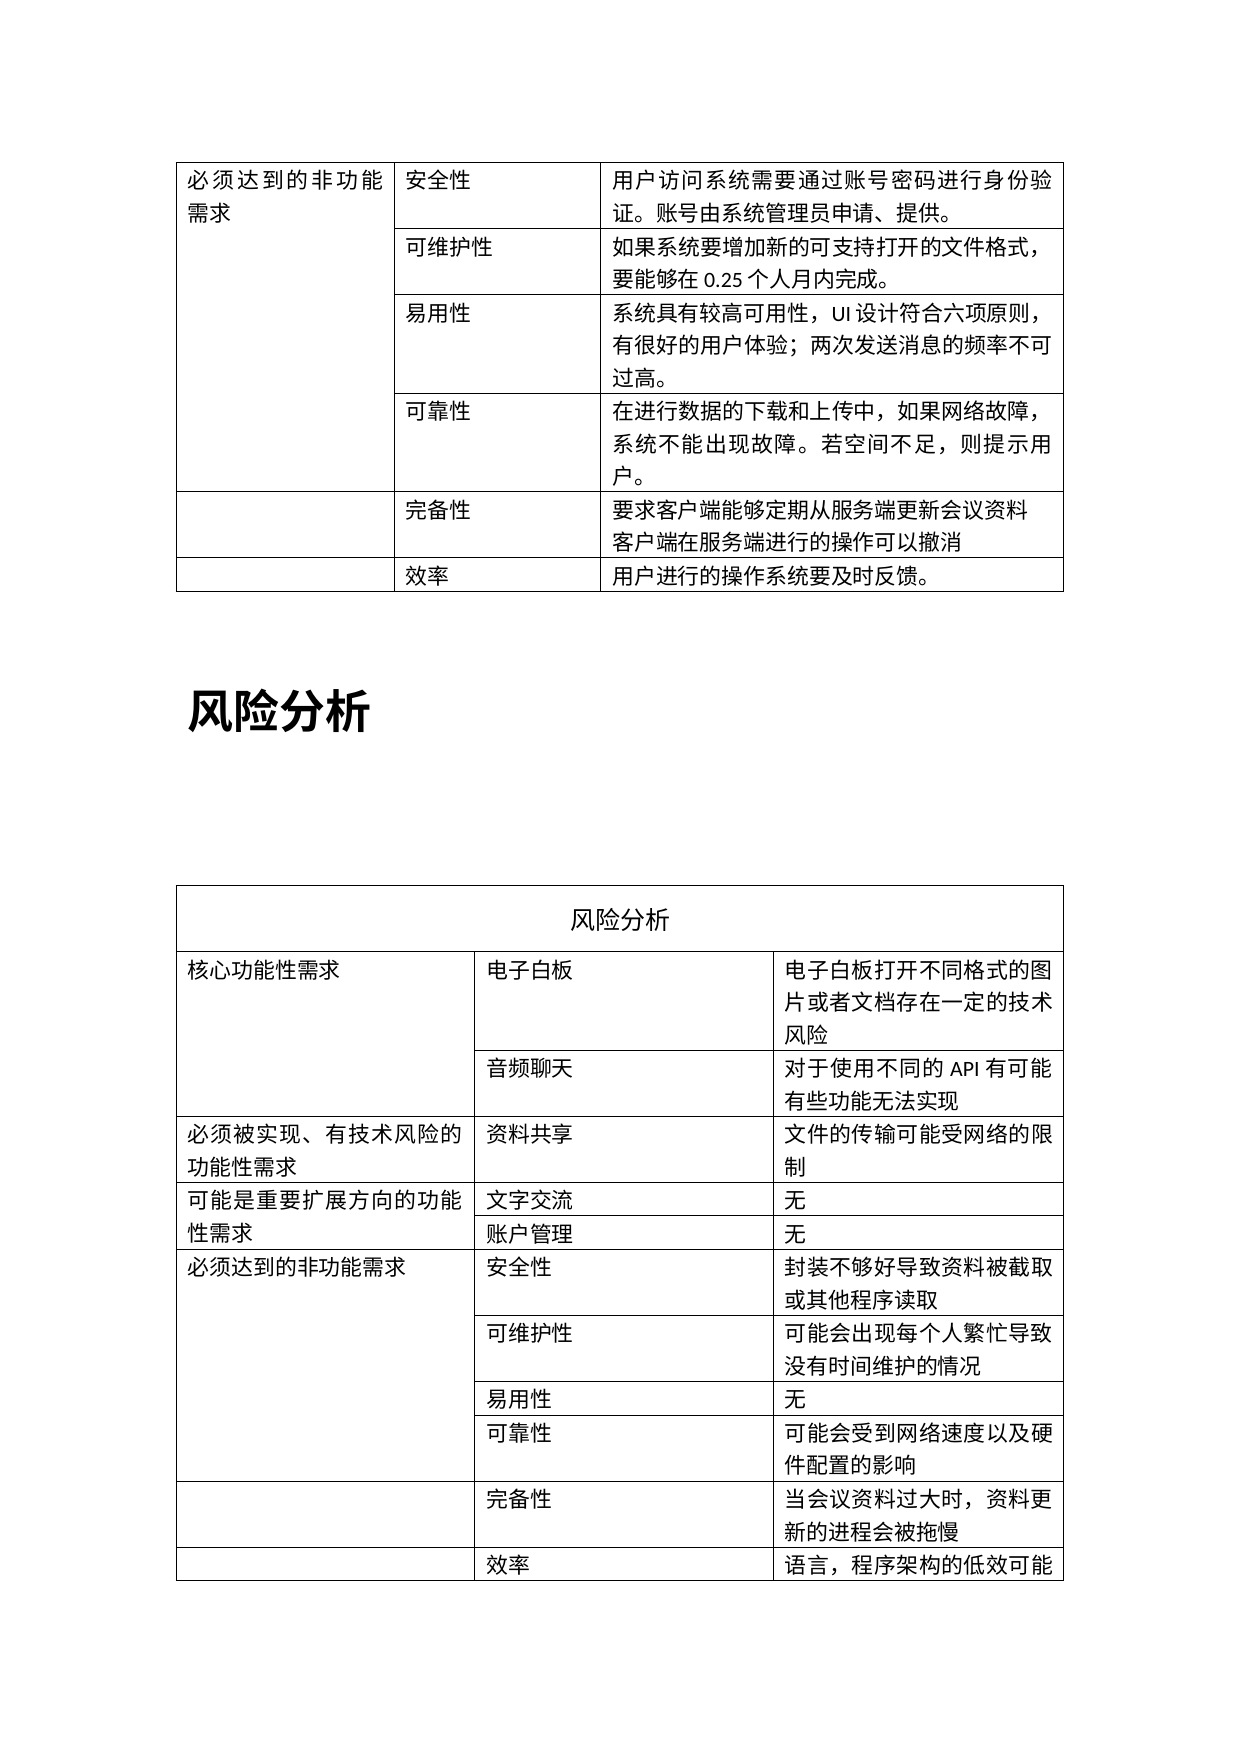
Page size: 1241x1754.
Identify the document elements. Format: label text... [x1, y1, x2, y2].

table_cell 用户访问系统需要通过账号密码进行身份验证。账号由系统管理员申请、提供。 [601, 163, 1063, 228]
table_cell 文件的传输可能受网络的限制 [774, 1117, 1063, 1182]
table_cell [177, 1548, 474, 1580]
table_cell 可维护性 [475, 1316, 773, 1381]
table_header 风险分析 [177, 886, 1063, 951]
table_cell 完备性 [475, 1482, 773, 1547]
table_cell 在进行数据的下载和上传中，如果网络故障，系统不能出现故障。若空间不足，则提示用户。 [601, 394, 1063, 491]
table_cell 必须被实现、有技术风险的功能性需求 [177, 1117, 474, 1182]
table_cell 账户管理 [475, 1216, 773, 1249]
table_cell 对于使用不同的API有可能有些功能无法实现 [774, 1051, 1063, 1116]
table_cell 效率 [475, 1548, 773, 1580]
table_cell [177, 1482, 474, 1547]
table_cell 电子白板 [475, 952, 773, 1050]
subtitle 风险分析 [187, 660, 1053, 757]
table_cell 当会议资料过大时，资料更新的进程会被拖慢 [774, 1482, 1063, 1547]
table_cell 必须达到的非功能需求 [177, 163, 394, 491]
table_cell 要求客户端能够定期从服务端更新会议资料 客户端在服务端进行的操作可以撤消 [601, 492, 1063, 557]
table_cell 资料共享 [475, 1117, 773, 1182]
table_cell 无 [774, 1183, 1063, 1215]
table_cell 文字交流 [475, 1183, 773, 1215]
table_cell 完备性 [395, 492, 600, 557]
table_cell 音频聊天 [475, 1051, 773, 1116]
table_cell 封装不够好导致资料被截取或其他程序读取 [774, 1250, 1063, 1315]
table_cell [774, 1548, 1063, 1580]
table_cell 效率 [395, 558, 600, 591]
table_cell 如果系统要增加新的可支持打开的文件格式，要能够在0.25个人月内完成。 [601, 229, 1063, 294]
table_cell 系统具有较高可用性，UI设计符合六项原则，有很好的用户体验；两次发送消息的频率不可过高。 [601, 295, 1063, 393]
table_cell [177, 558, 394, 591]
table_cell 无 [774, 1216, 1063, 1249]
table_cell 安全性 [475, 1250, 773, 1315]
table_cell 易用性 [395, 295, 600, 393]
table_cell 用户进行的操作系统要及时反馈。 [601, 558, 1063, 591]
table_cell 电子白板打开不同格式的图片或者文档存在一定的技术风险 [774, 952, 1063, 1050]
table_cell 易用性 [475, 1382, 773, 1414]
table_cell 必须达到的非功能需求 [177, 1250, 474, 1481]
table_cell [177, 492, 394, 557]
table_cell 无 [774, 1382, 1063, 1414]
table_cell 核心功能性需求 [177, 952, 474, 1116]
table_cell 可能会受到网络速度以及硬件配置的影响 [774, 1416, 1063, 1481]
table_cell 可靠性 [475, 1416, 773, 1481]
table_cell 安全性 [395, 163, 600, 228]
table_cell 可维护性 [395, 229, 600, 294]
table_cell 可能会出现每个人繁忙导致没有时间维护的情况 [774, 1316, 1063, 1381]
table_cell 可能是重要扩展方向的功能性需求 [177, 1183, 474, 1249]
table_cell 可靠性 [395, 394, 600, 491]
